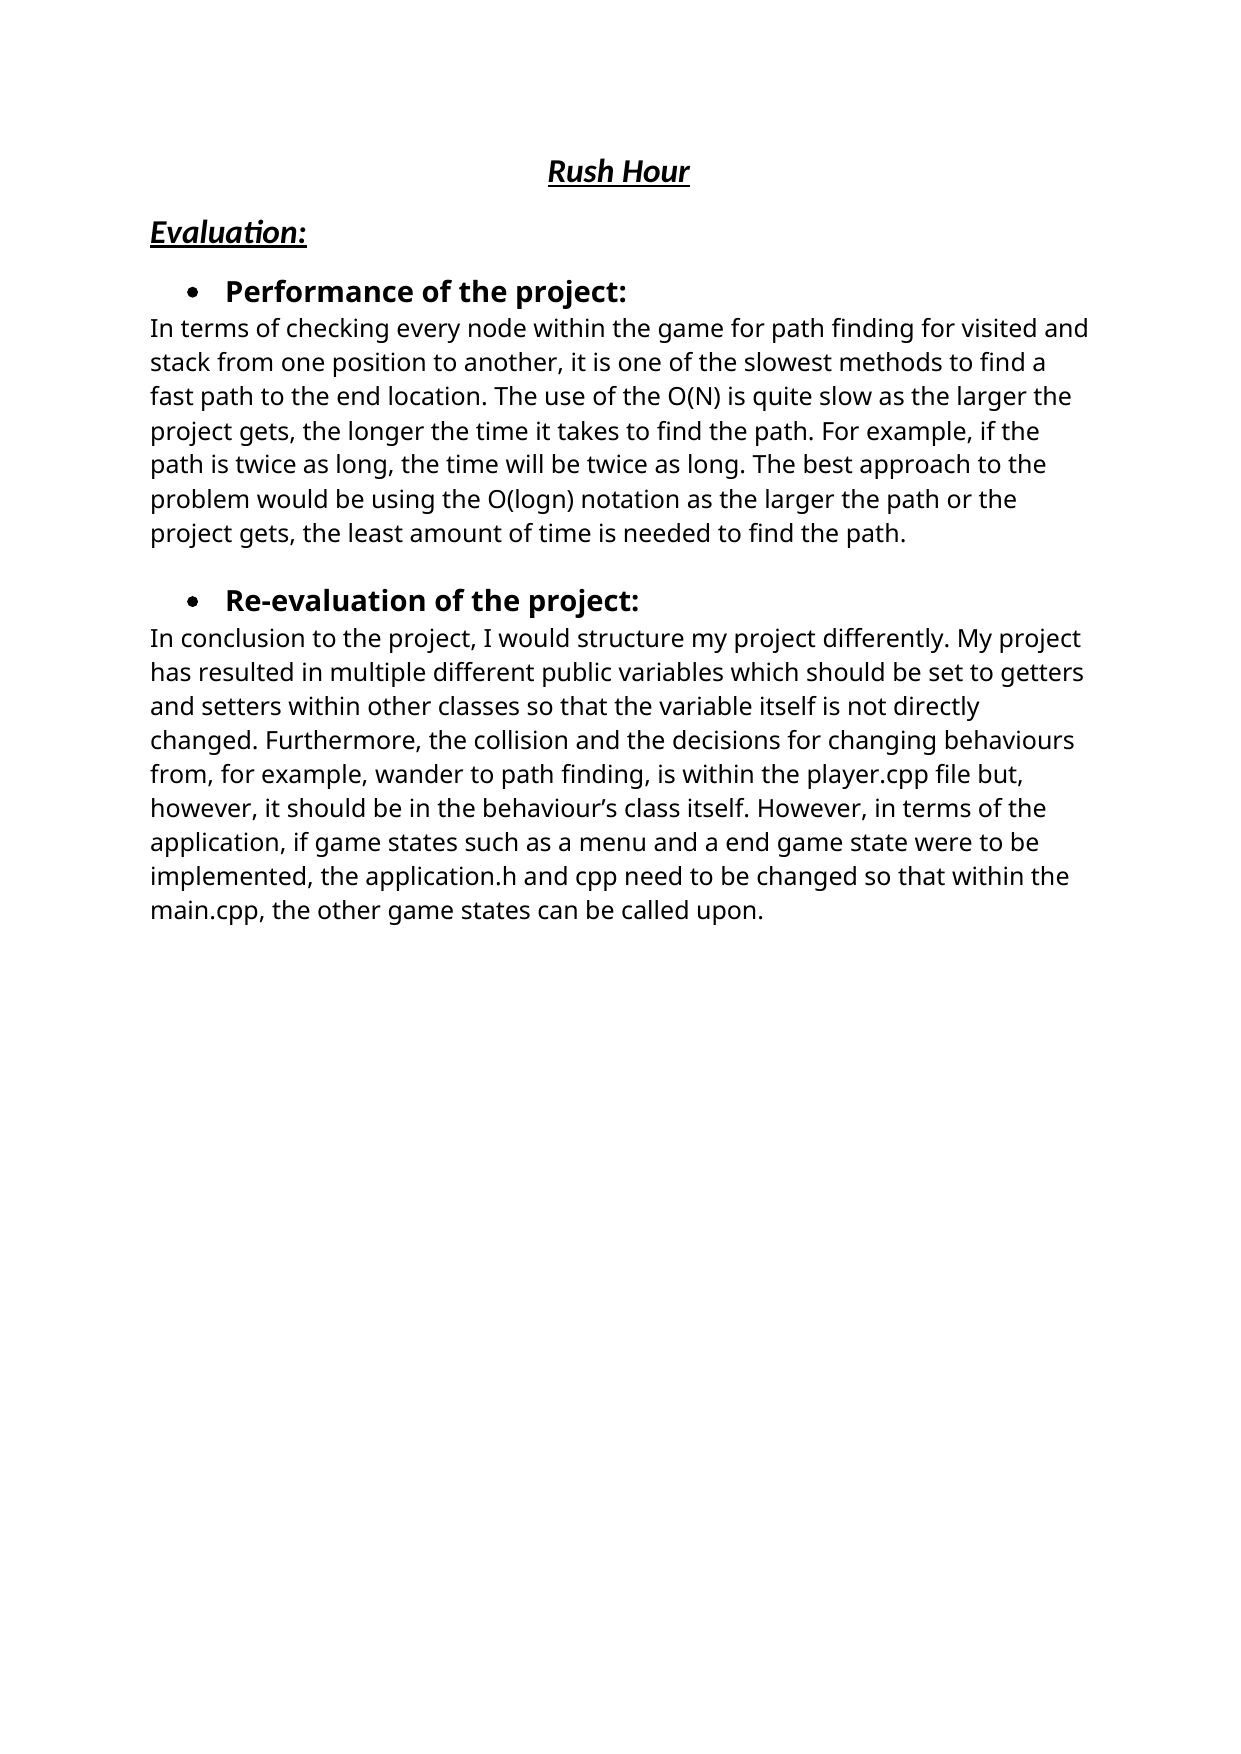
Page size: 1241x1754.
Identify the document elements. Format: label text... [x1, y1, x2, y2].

text Rush Hour [150, 150, 1090, 191]
list Re-evaluation of the project: [187, 581, 1090, 620]
list Performance of the project: [187, 271, 1090, 311]
text In terms of checking every node within the game for path finding for visited and stack from one position to another, it is one of the slowest methods to find a fast path to the end location. The use of the O(N) is quite slow as the larger the project gets, the longer the time it takes to find the path. For example, if the path is twice as long, the time will be twice as long. The best approach to the problem would be using the O(logn) notation as the larger the path or the project gets, the least amount of time is needed to find the path. [150, 311, 1090, 549]
text Evaluation: [150, 211, 1090, 251]
text In conclusion to the project, I would structure my project differently. My project has resulted in multiple different public variables which should be set to getters and setters within other classes so that the variable itself is not directly changed. Furthermore, the collision and the decisions for changing behaviours from, for example, wander to path finding, is within the player.cpp file but, however, it should be in the behaviour’s class itself. However, in terms of the application, if game states such as a menu and a end game state were to be implemented, the application.h and cpp need to be changed so that within the main.cpp, the other game states can be called upon. [150, 620, 1090, 927]
